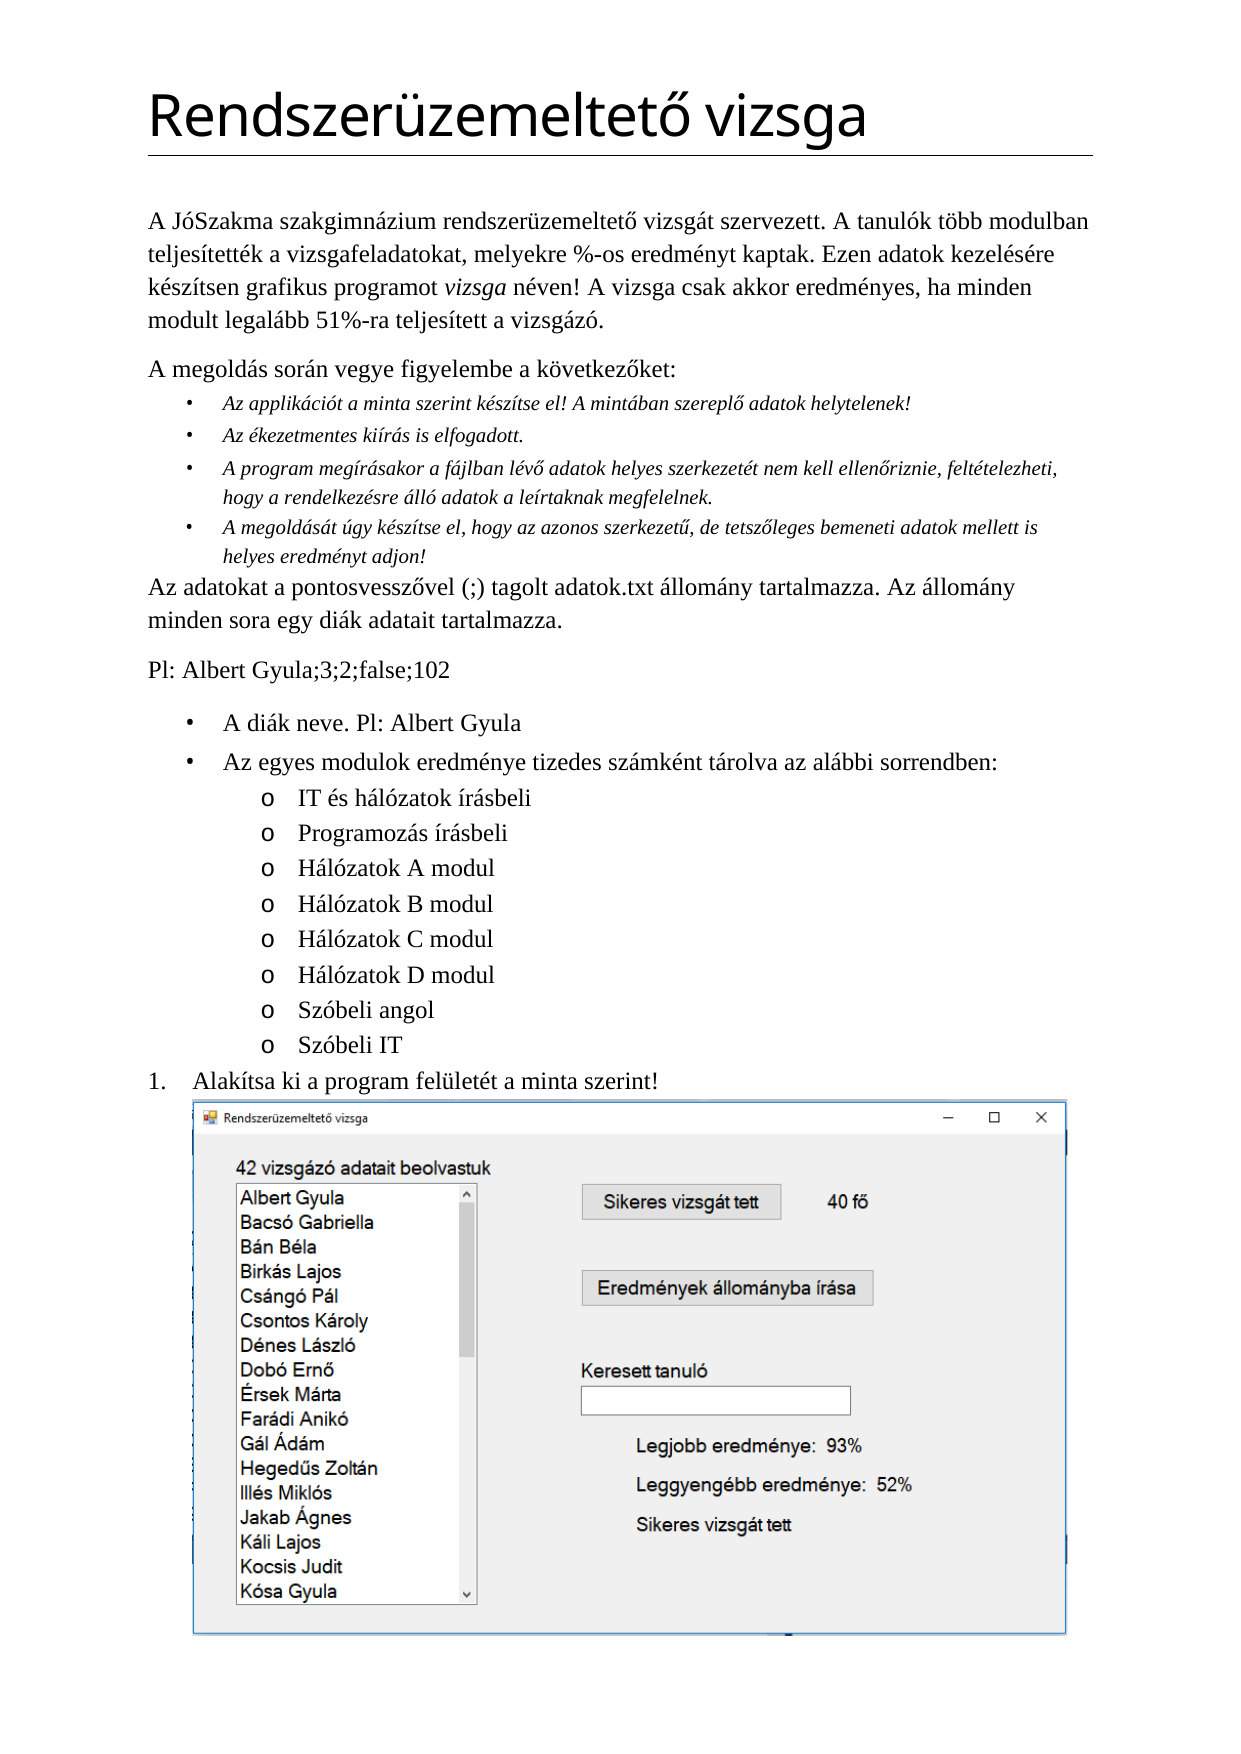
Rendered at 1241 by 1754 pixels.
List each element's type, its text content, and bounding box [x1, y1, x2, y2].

list Az egyes modulok eredménye tizedes számként tárolva az alábbi sorrendben: [185, 743, 1093, 778]
list Hálózatok C modul [260, 924, 1093, 955]
list Alakítsa ki a program felületét a minta szerint! [148, 1066, 1093, 1095]
text Az adatokat a pontosvesszővel (;) tagolt adatok.txt állomány tartalmazza. Az állomány minden sora egy diák adatait tartalmazza. [148, 572, 1093, 634]
list Hálózatok B modul [260, 889, 1093, 920]
list A program megírásakor a fájlban lévő adatok helyes szerkezetét nem kell ellenőriznie, feltételezheti, hogy a rendelkezésre álló adatok a leírtaknak megfelelnek. [185, 453, 1093, 509]
list Szóbeli angol [260, 995, 1093, 1026]
list Hálózatok A modul [260, 853, 1093, 884]
list Programozás írásbeli [260, 818, 1093, 849]
list Az ékezetmentes kiírás is elfogadott. [185, 420, 1093, 449]
text A JóSzakma szakgimnázium rendszerüzemeltető vizsgát szervezett. A tanulók több modulban teljesítették a vizsgafeladatokat, melyekre %-os eredményt kaptak. Ezen adatok kezelésére készítsen grafikus programot vizsga néven! A vizsga csak akkor eredményes, ha minden modult legalább 51%-ra teljesített a vizsgázó. [148, 206, 1093, 334]
list IT és hálózatok írásbeli [260, 783, 1093, 813]
title Rendszerüzemeltető vizsga [148, 74, 1093, 155]
text Pl: Albert Gyula;3;2;false;102 [148, 655, 1093, 683]
picture [192, 1099, 1068, 1636]
list A diák neve. Pl: Albert Gyula [185, 704, 1093, 738]
list Az applikációt a minta szerint készítse el! A mintában szereplő adatok helytelenek! [185, 388, 1093, 416]
list Hálózatok D modul [260, 960, 1093, 991]
text A megoldás során vegye figyelembe a következőket: [148, 354, 1093, 383]
list A megoldását úgy készítse el, hogy az azonos szerkezetű, de tetszőleges bemeneti adatok mellett is helyes eredményt adjon! [185, 512, 1093, 568]
list Szóbeli IT [260, 1031, 1093, 1061]
